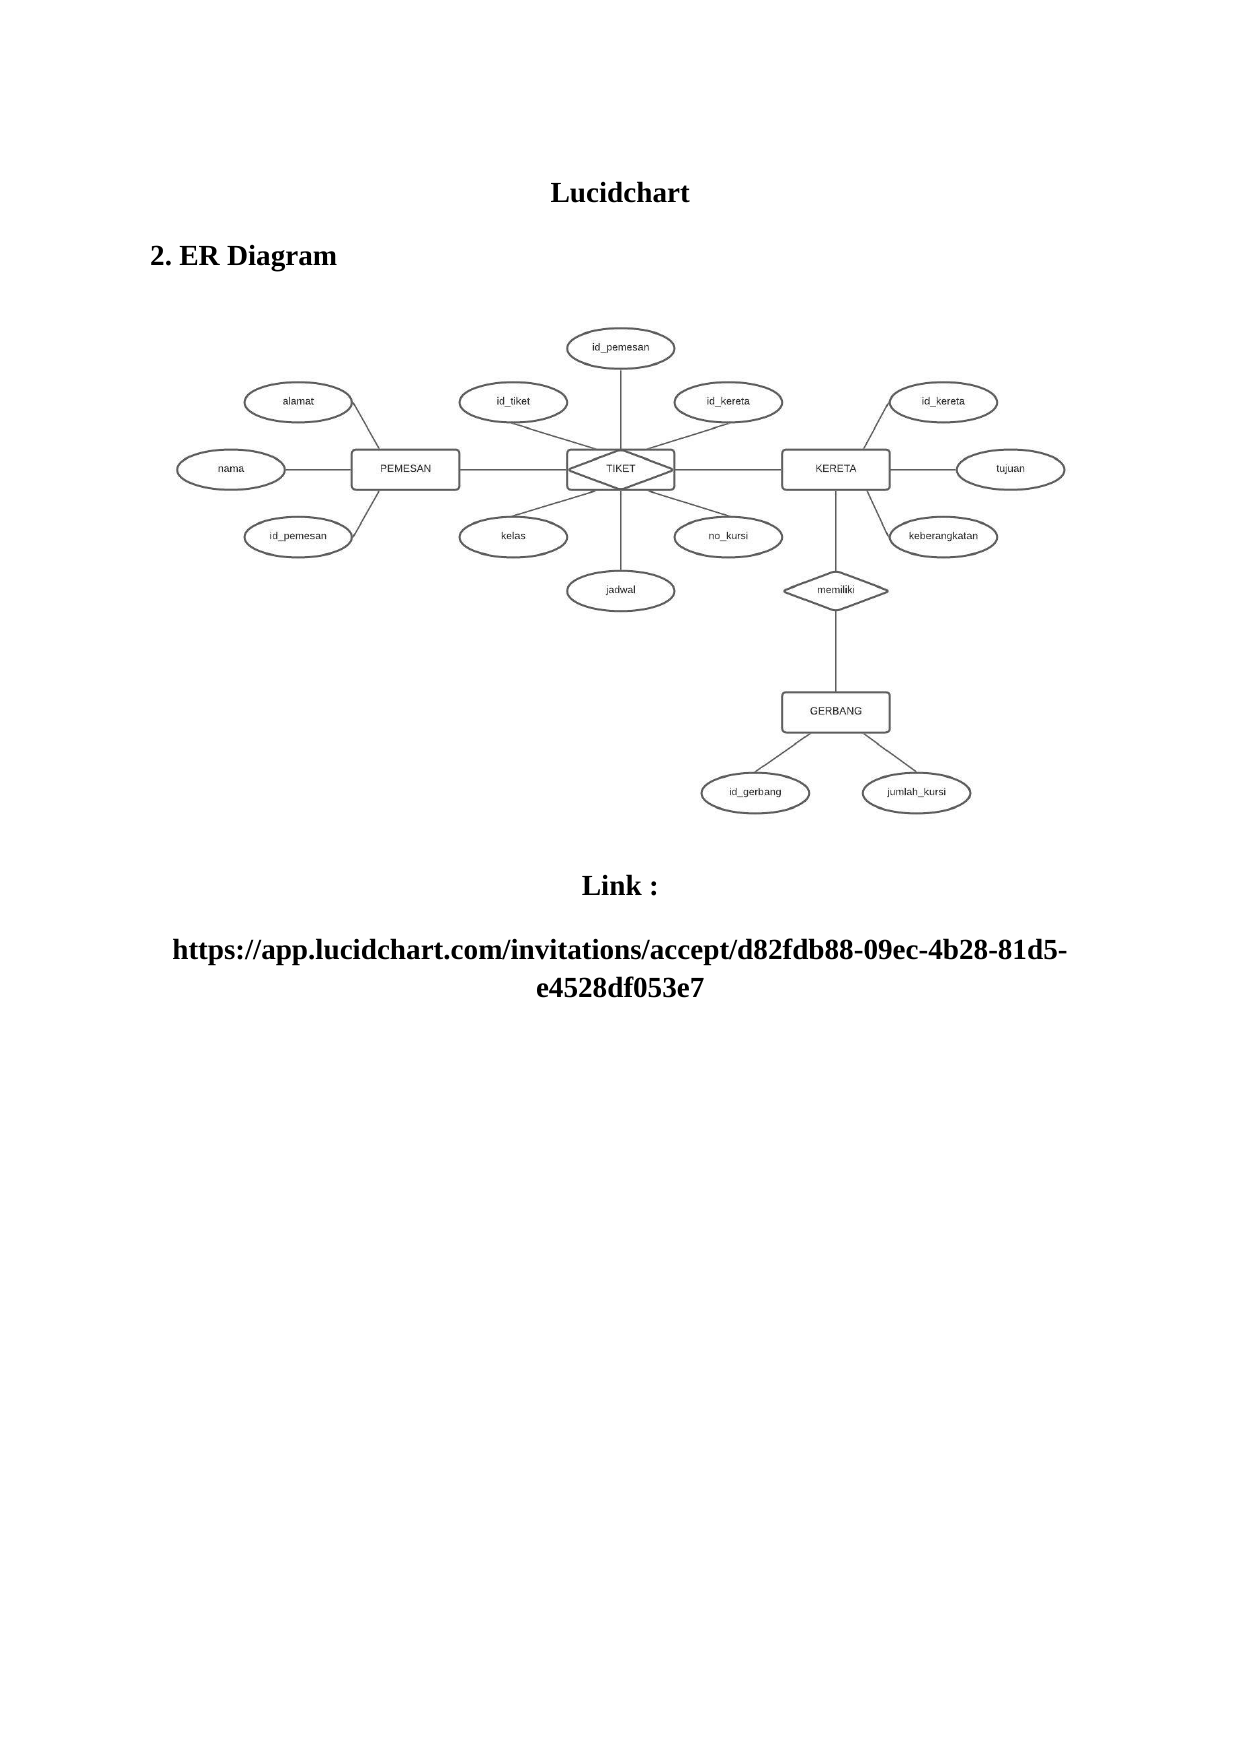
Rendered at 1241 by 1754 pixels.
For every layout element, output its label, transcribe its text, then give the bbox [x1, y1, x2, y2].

text Link : [150, 868, 1090, 902]
text https://app.lucidchart.com/invitations/accept/d82fdb88-09ec-4b28-81d5-e4528df053e7 [150, 932, 1090, 1004]
text Lucidchart [150, 175, 1090, 208]
picture [150, 302, 1091, 840]
text 2. ER Diagram [150, 238, 1090, 272]
